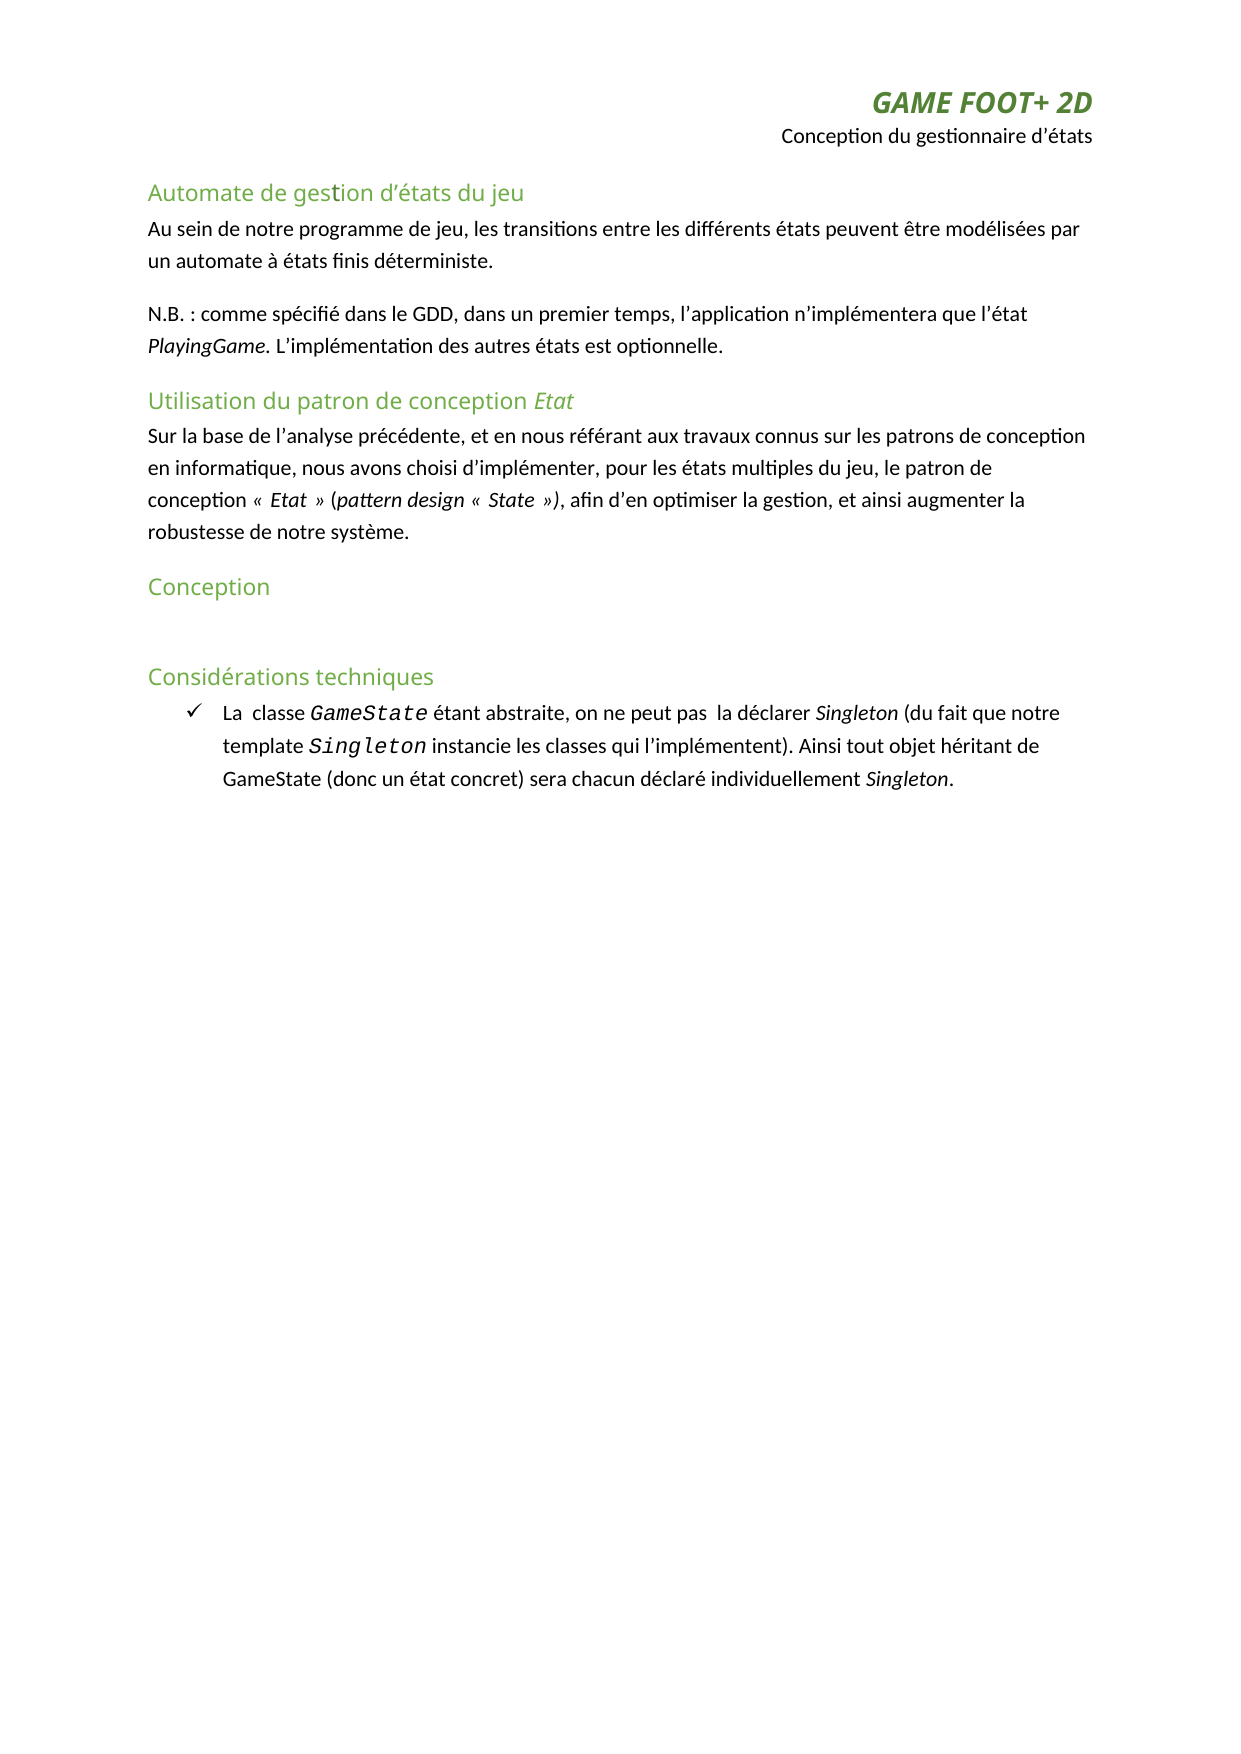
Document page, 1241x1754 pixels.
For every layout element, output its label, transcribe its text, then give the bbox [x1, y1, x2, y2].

list La classe GameState étant abstraite, on ne peut pas la déclarer Singleton (du fait que notre template Singleton instancie les classes qui l’implémentent). Ainsi tout objet héritant de GameState (donc un état concret) sera chacun déclaré individuellement Singleton. [185, 699, 1093, 792]
subtitle Utilisation du patron de conception Etat [148, 385, 1093, 416]
subtitle Automate de gestion d’états du jeu [148, 174, 1093, 208]
subtitle Conception [148, 571, 1093, 602]
text Sur la base de l’analyse précédente, et en nous référant aux travaux connus sur les patrons de conception en informatique, nous avons choisi d’implémenter, pour les états multiples du jeu, le patron de conception « Etat » (pattern design « State »), afin d’en optimiser la gestion, et ainsi augmenter la robustesse de notre système. [148, 422, 1093, 545]
text N.B. : comme spécifié dans le GDD, dans un premier temps, l’application n’implémentera que l’état PlayingGame. L’implémentation des autres états est optionnelle. [148, 300, 1093, 358]
text Au sein de notre programme de jeu, les transitions entre les différents états peuvent être modélisées par un automate à états finis déterministe. [148, 215, 1093, 274]
subtitle Considérations techniques [148, 661, 1093, 692]
